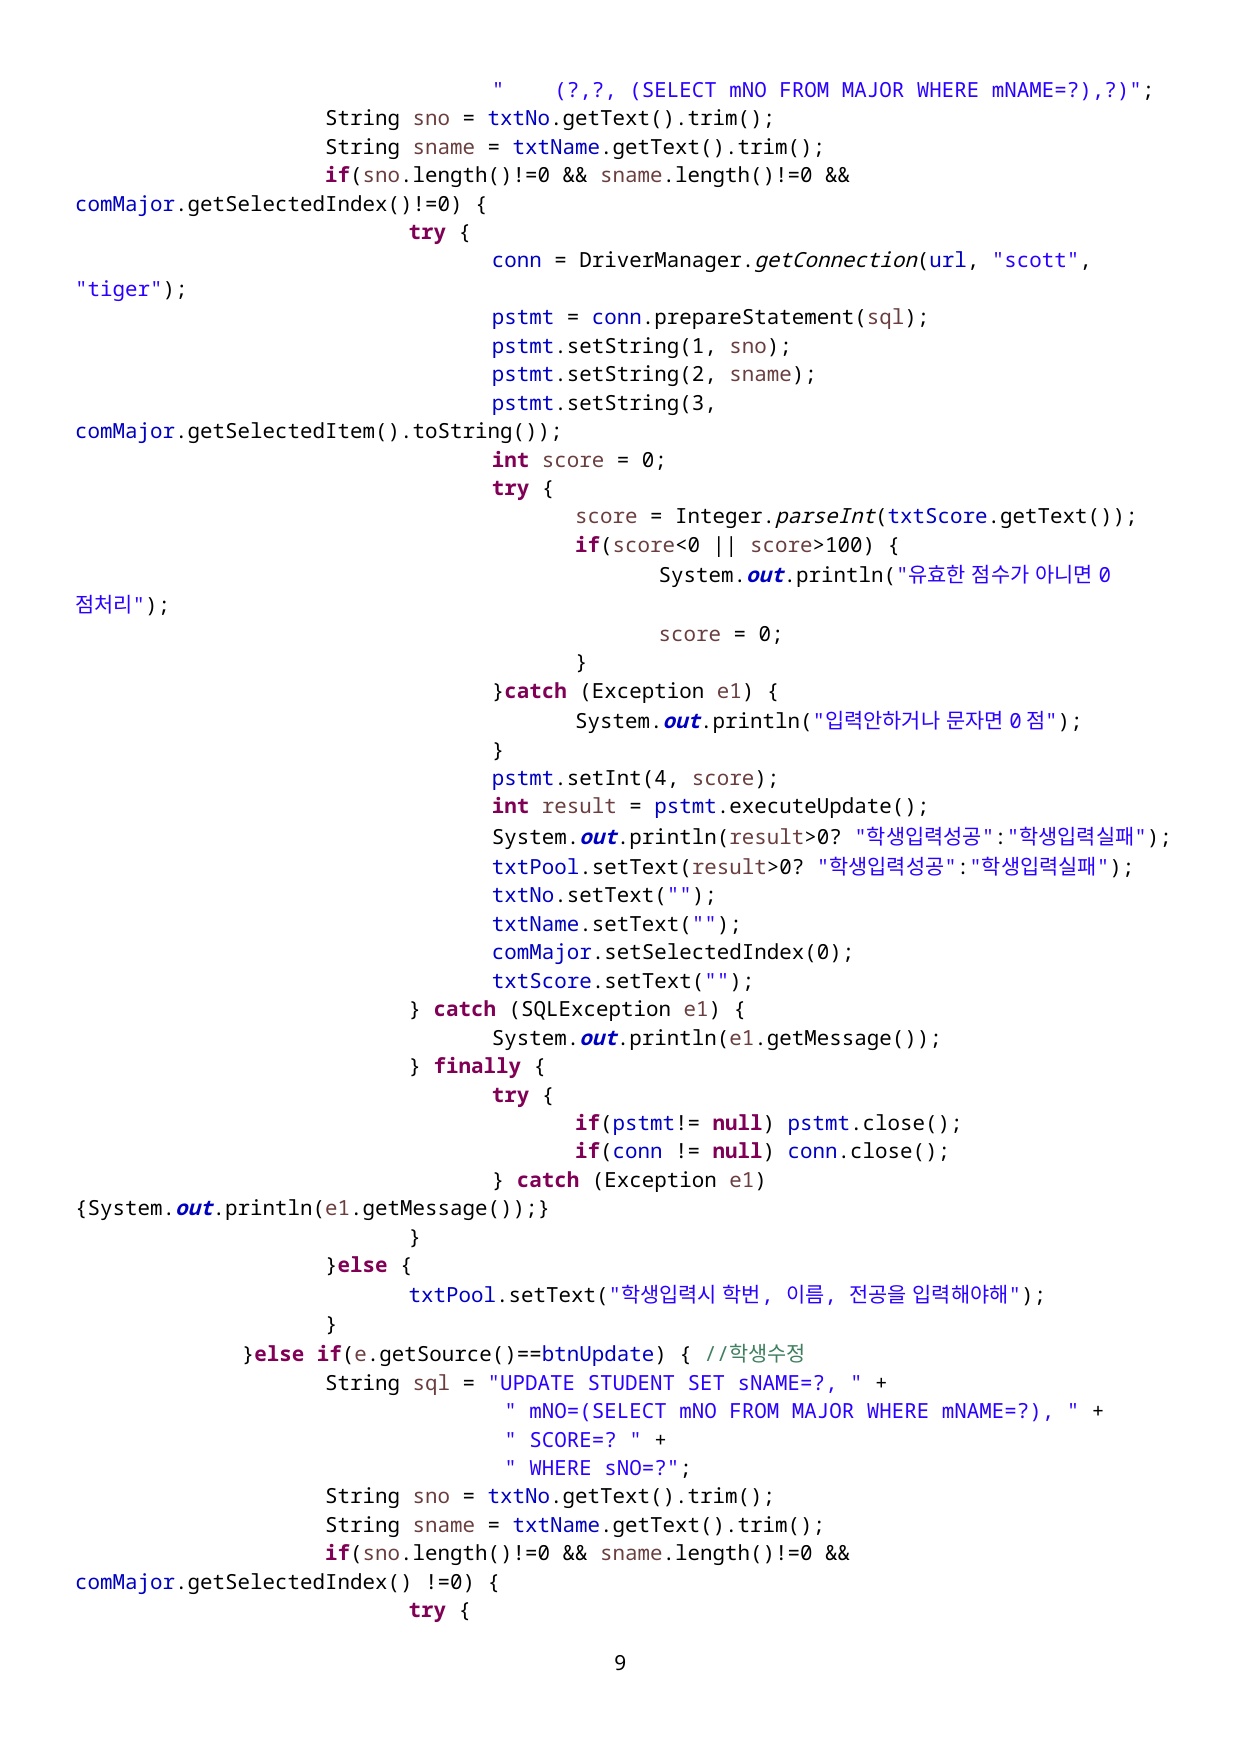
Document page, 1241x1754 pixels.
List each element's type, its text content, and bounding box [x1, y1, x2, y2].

text try { [75, 473, 1165, 502]
text String sno = txtNo.getText().trim(); [75, 1482, 1165, 1510]
text if(sno.length()!=0 && sname.length()!=0 && comMajor.getSelectedIndex()!=0) { [75, 160, 1165, 217]
text txtNo.setText(""); [75, 881, 1165, 909]
text " WHERE sNO=?"; [75, 1453, 1165, 1482]
text String sname = txtName.getText().trim(); [75, 132, 1165, 160]
text pstmt.setInt(4, score); [75, 763, 1165, 792]
text " (?,?, (SELECT mNO FROM MAJOR WHERE mNAME=?),?)"; [75, 75, 1165, 103]
text System.out.println("유효한 점수가 아니면 0점처리"); [75, 558, 1165, 619]
text txtScore.setText(""); [75, 966, 1165, 994]
text pstmt.setString(1, sno); [75, 331, 1165, 359]
text txtPool.setText("학생입력시 학번, 이름, 전공을 입력해야해"); [75, 1279, 1165, 1309]
text conn = DriverManager.getConnection(url, "scott", "tiger"); [75, 246, 1165, 302]
text pstmt.setString(2, sname); [75, 359, 1165, 388]
text try { [75, 1595, 1165, 1624]
text int score = 0; [75, 445, 1165, 473]
text } catch (Exception e1) {System.out.println(e1.getMessage());} [75, 1165, 1165, 1222]
text score = 0; [75, 619, 1165, 647]
text if(pstmt!= null) pstmt.close(); [75, 1108, 1165, 1137]
text String sql = "UPDATE STUDENT SET sNAME=?, " + [75, 1368, 1165, 1396]
text String sno = txtNo.getText().trim(); [75, 103, 1165, 132]
text System.out.println(result>0? "학생입력성공":"학생입력실패"); [75, 820, 1165, 850]
text } [75, 735, 1165, 763]
text comMajor.setSelectedIndex(0); [75, 937, 1165, 966]
text try { [75, 1080, 1165, 1108]
text pstmt = conn.prepareStatement(sql); [75, 302, 1165, 331]
text }catch (Exception e1) { [75, 676, 1165, 704]
text try { [75, 217, 1165, 246]
text if(sno.length()!=0 && sname.length()!=0 && comMajor.getSelectedIndex() !=0) { [75, 1538, 1165, 1595]
text " mNO=(SELECT mNO FROM MAJOR WHERE mNAME=?), " + [75, 1396, 1165, 1425]
text " SCORE=? " + [75, 1425, 1165, 1453]
text }else if(e.getSource()==btnUpdate) { //학생수정 [75, 1337, 1165, 1368]
text pstmt.setString(3, comMajor.getSelectedItem().toString()); [75, 388, 1165, 445]
text System.out.println(e1.getMessage()); [75, 1023, 1165, 1051]
text int result = pstmt.executeUpdate(); [75, 792, 1165, 820]
text } [75, 1222, 1165, 1250]
text } [75, 647, 1165, 676]
text if(conn != null) conn.close(); [75, 1137, 1165, 1165]
text System.out.println("입력안하거나 문자면 0점"); [75, 704, 1165, 735]
text String sname = txtName.getText().trim(); [75, 1510, 1165, 1538]
text txtName.setText(""); [75, 909, 1165, 937]
text txtPool.setText(result>0? "학생입력성공":"학생입력실패"); [75, 850, 1165, 881]
text } finally { [75, 1051, 1165, 1080]
text } [75, 1309, 1165, 1337]
text score = Integer.parseInt(txtScore.getText()); [75, 502, 1165, 530]
text if(score<0 || score>100) { [75, 530, 1165, 558]
text }else { [75, 1250, 1165, 1279]
text } catch (SQLException e1) { [75, 994, 1165, 1023]
